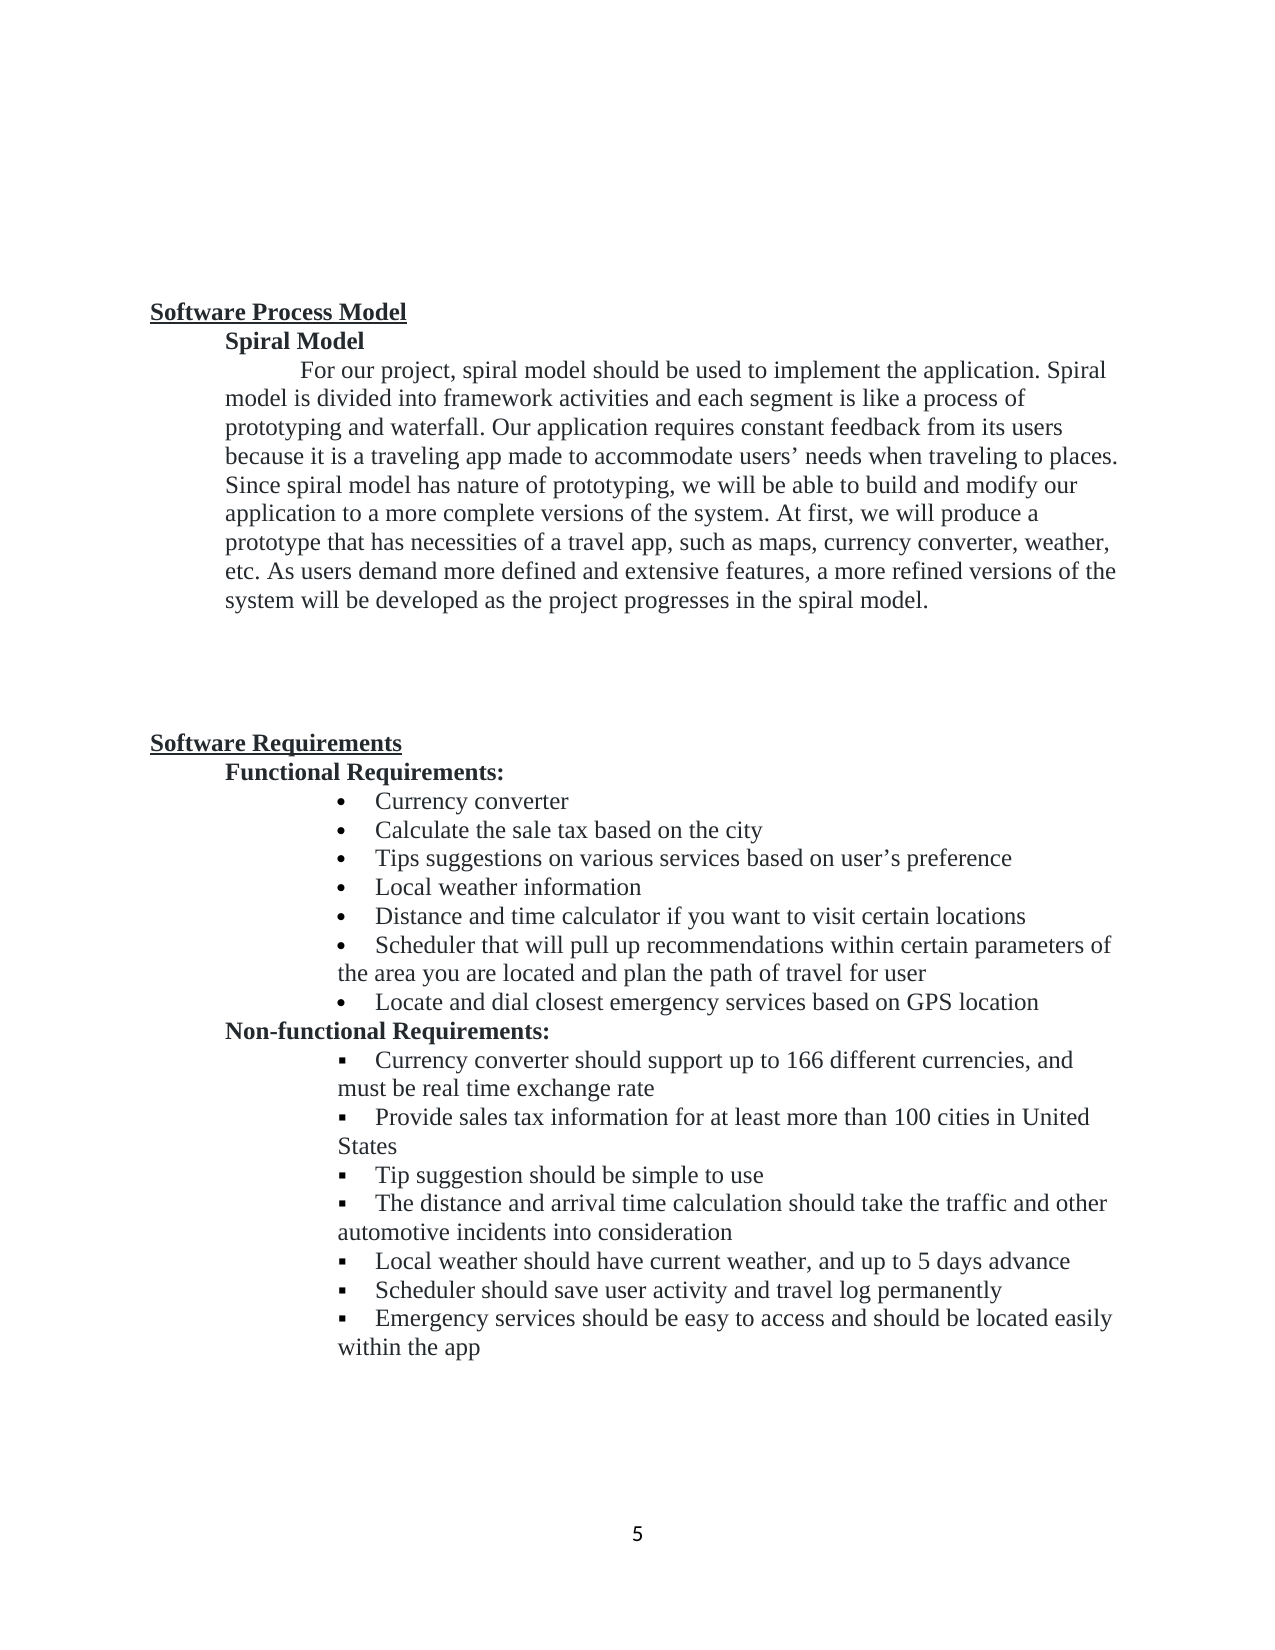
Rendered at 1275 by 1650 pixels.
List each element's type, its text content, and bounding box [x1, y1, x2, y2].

list Currency converter [337, 786, 1125, 815]
text For our project, spiral model should be used to implement the application. Spiral model is divided into framework activities and each segment is like a process of prototyping and waterfall. Our application requires constant feedback from its users because it is a traveling app made to accommodate users’ needs when traveling to places. Since spiral model has nature of prototyping, we will be able to build and modify our application to a more complete versions of the system. At first, we will produce a prototype that has necessities of a travel app, such as maps, currency converter, weather, etc. As users demand more defined and extensive features, a more refined versions of the system will be developed as the project progresses in the spiral model. [225, 355, 1125, 613]
list The distance and arrival time calculation should take the traffic and other automotive incidents into consideration [337, 1188, 1125, 1246]
list Locate and dial closest emergency services based on GPS location [337, 987, 1125, 1016]
list Scheduler should save user activity and travel log permanently [337, 1275, 1125, 1303]
list Distance and time calculator if you want to visit certain locations [337, 901, 1125, 930]
list Scheduler that will pull up recommendations within certain parameters of the area you are located and plan the path of travel for user [337, 930, 1125, 987]
list Provide sales tax information for at least more than 100 cities in United States [337, 1102, 1125, 1160]
list Emergency services should be easy to access and should be located easily within the app [337, 1303, 1125, 1361]
list Calculate the sale tax based on the city [337, 815, 1125, 843]
text Functional Requirements: [150, 757, 1125, 786]
list Local weather information [337, 872, 1125, 901]
list Tip suggestion should be simple to use [337, 1160, 1125, 1188]
list Tips suggestions on various services based on user’s preference [337, 843, 1125, 872]
text Non-functional Requirements: [225, 1016, 1125, 1045]
text Software Requirements [150, 728, 1125, 757]
list Local weather should have current weather, and up to 5 days advance [337, 1246, 1125, 1275]
text Software Process Model [150, 297, 1125, 326]
text Spiral Model [150, 326, 1125, 355]
list Currency converter should support up to 166 different currencies, and must be real time exchange rate [337, 1045, 1125, 1102]
